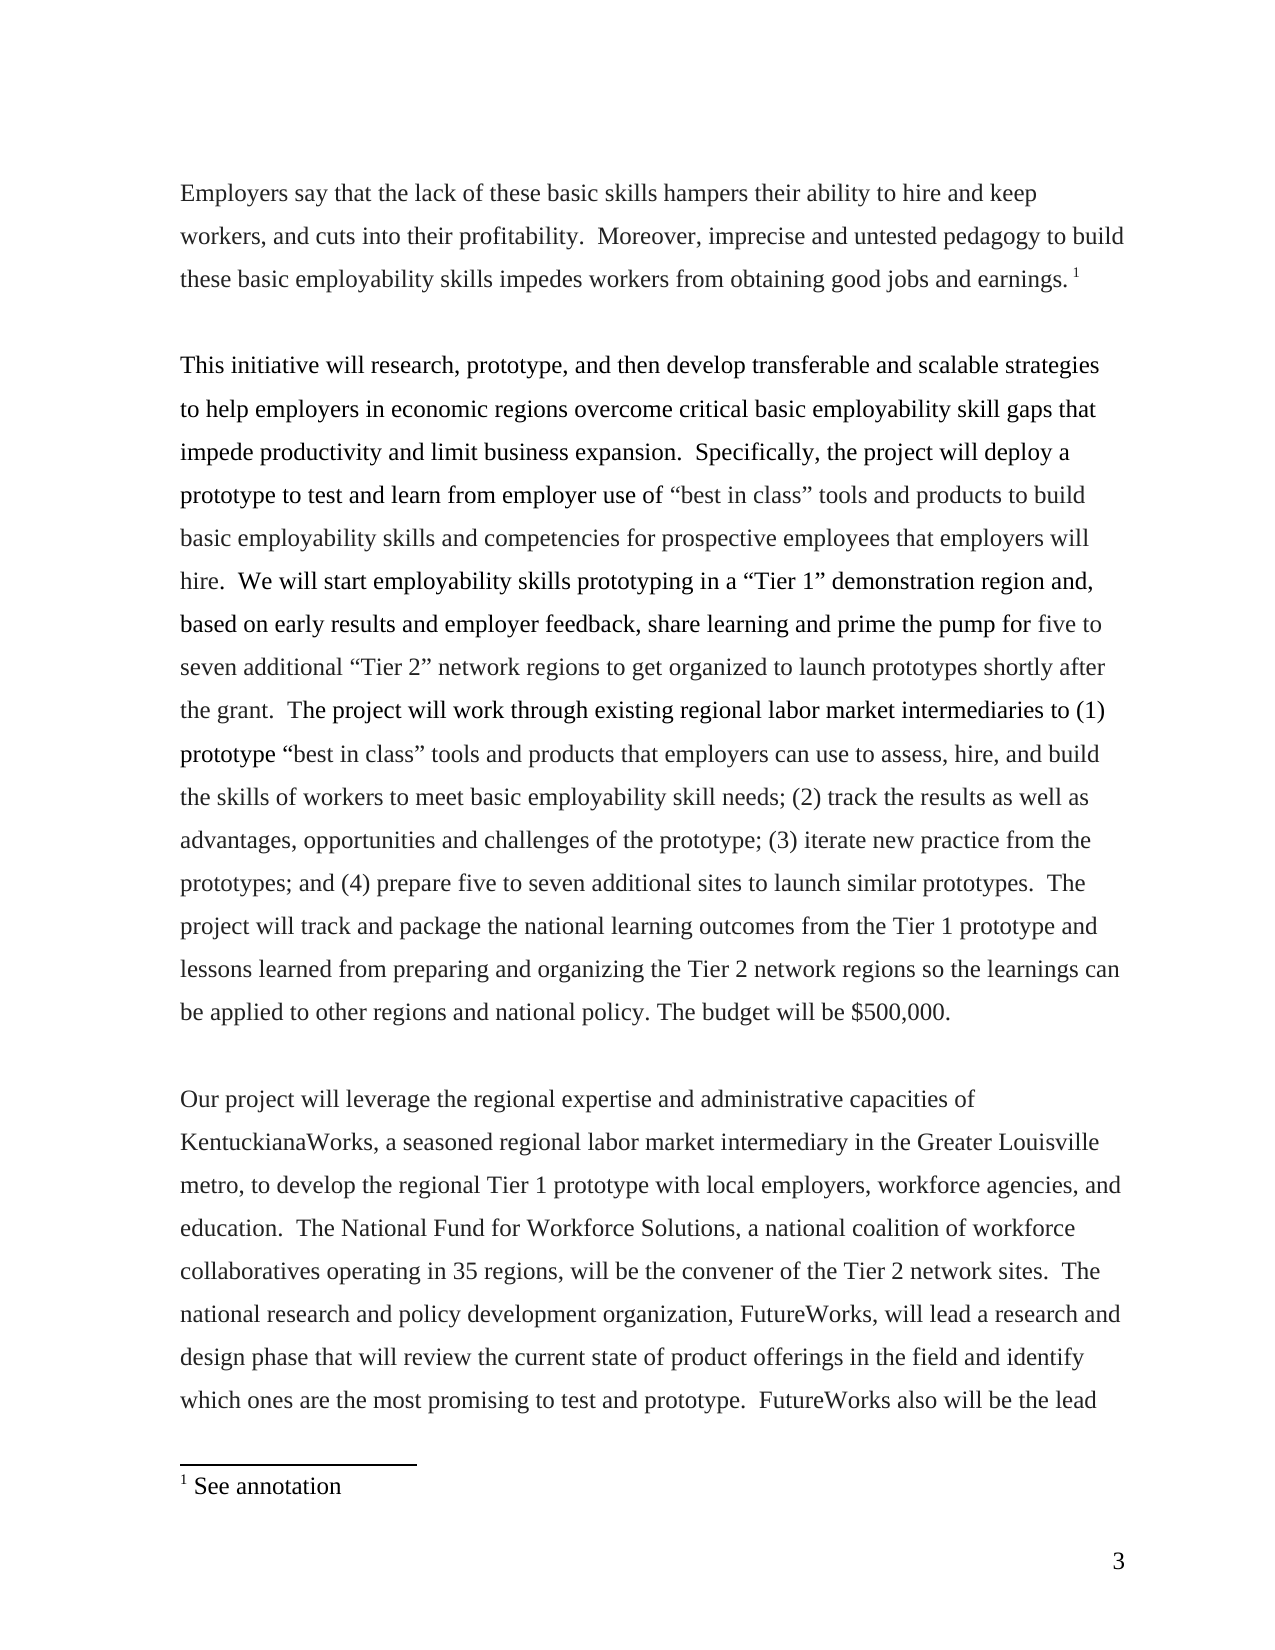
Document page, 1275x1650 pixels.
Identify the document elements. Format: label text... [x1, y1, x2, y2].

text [180, 1084, 1125, 1414]
text Employers say that the lack of these basic skills hampers their ability to hire and keep workers, and cuts into their profitability. Moreover, imprecise and untested pedagogy to build these basic employability skills impedes workers from obtaining good jobs and earnings. [180, 178, 1125, 293]
text This initiative will research, prototype, and then develop transferable and scalable strategies to help employers in economic regions overcome critical basic employability skill gaps that impede productivity and limit business expansion. Specifically, the project will deploy a prototype to test and learn from employer use of “best in class” tools and products to build basic employability skills and competencies for prospective employees that employers will hire. We will start employability skills prototyping in a “Tier 1” demonstration region and, based on early results and employer feedback, share learning and prime the pump for five to seven additional “Tier 2” network regions to get organized to launch prototypes shortly after the grant. The project will work through existing regional labor market intermediaries to (1) prototype “best in class” tools and products that employers can use to assess, hire, and build the skills of workers to meet basic employability skill needs; (2) track the results as well as advantages, opportunities and challenges of the prototype; (3) iterate new practice from the prototypes; and (4) prepare five to seven additional sites to launch similar prototypes. The project will track and package the national learning outcomes from the Tier 1 prototype and lessons learned from preparing and organizing the Tier 2 network regions so the learnings can be applied to other regions and national policy. The budget will be $500,000. [180, 351, 1125, 1026]
